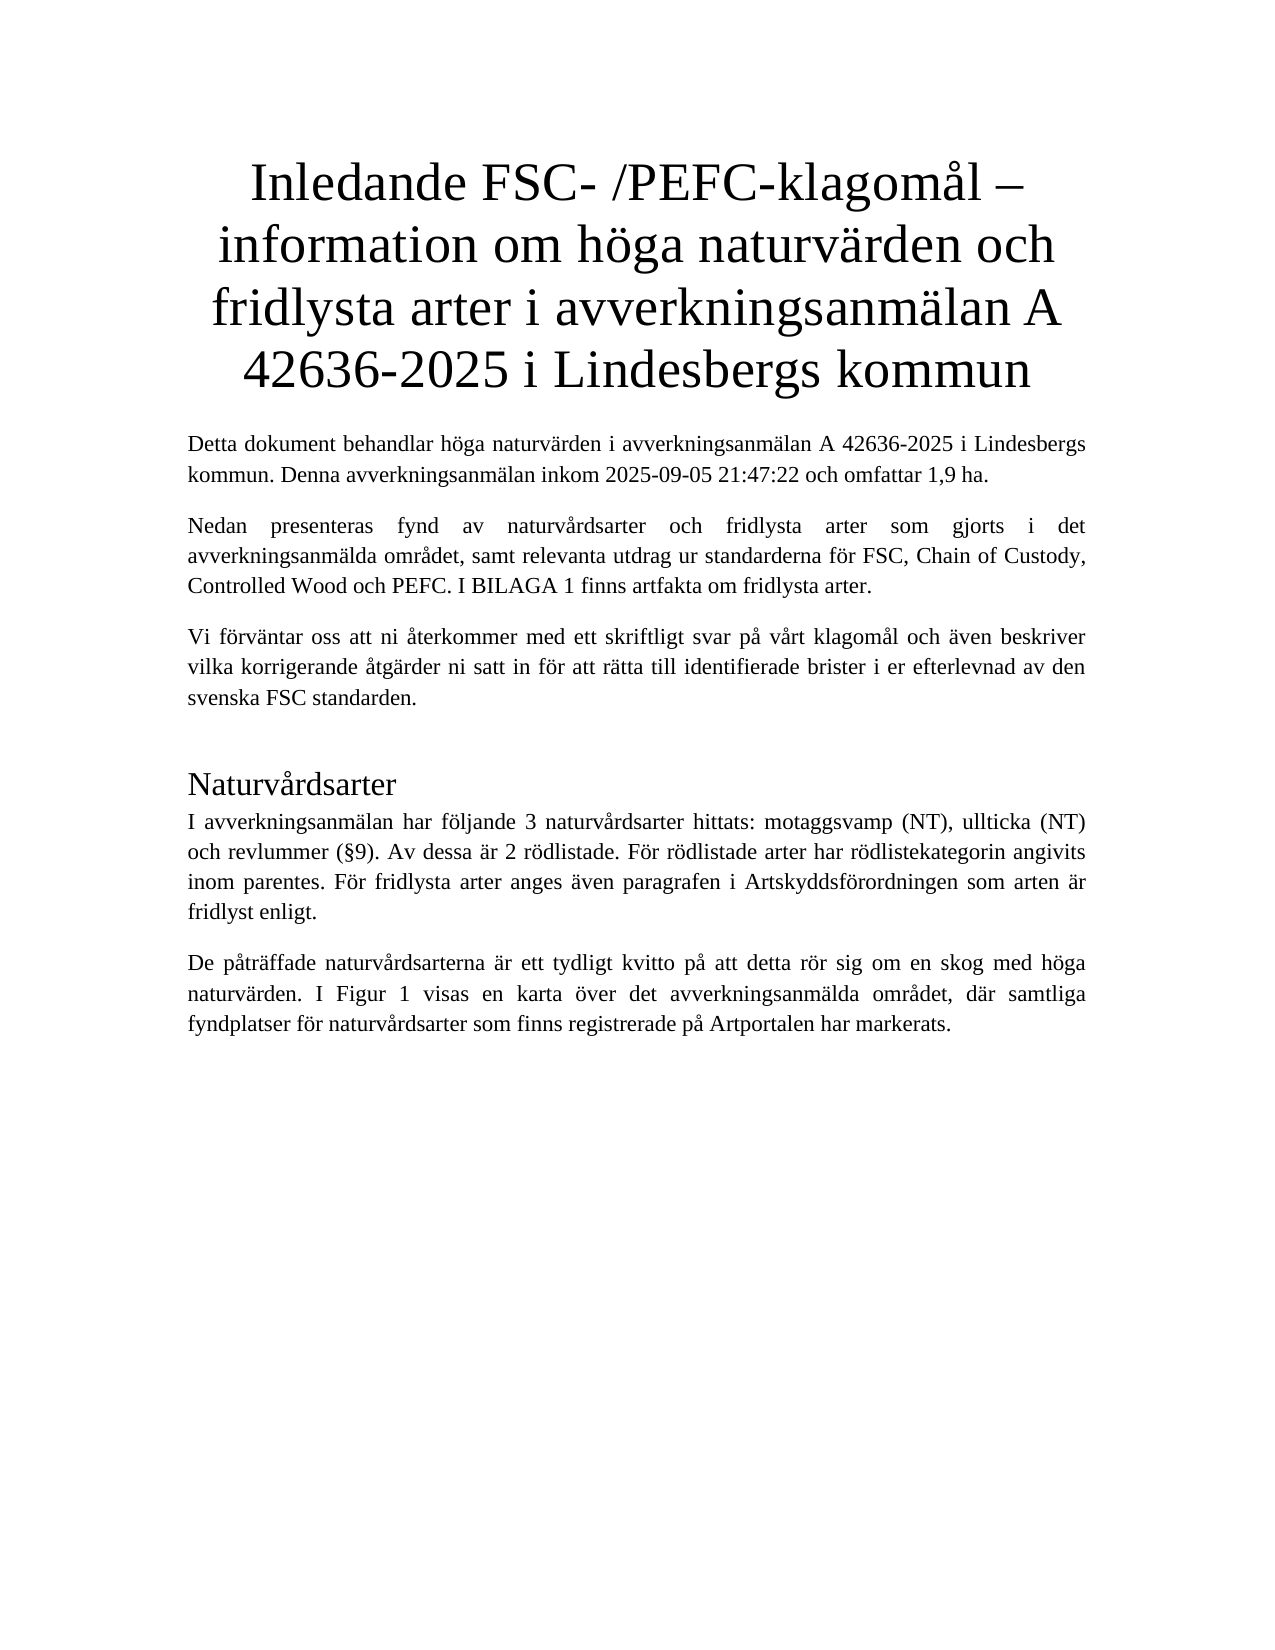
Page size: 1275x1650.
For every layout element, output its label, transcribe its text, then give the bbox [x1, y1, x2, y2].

text Nedan presenteras fynd av naturvårdsarter och fridlysta arter som gjorts i det avverkningsanmälda området, samt relevanta utdrag ur standarderna för FSC, Chain of Custody, Controlled Wood och PEFC. I BILAGA 1 finns artfakta om fridlysta arter. [187, 512, 1087, 598]
subtitle Naturvårdsarter [187, 764, 1087, 802]
text I avverkningsanmälan har följande 3 naturvårdsarter hittats: motaggsvamp (NT), ullticka (NT) och revlummer (§9). Av dessa är 2 rödlistade. För rödlistade arter har rödlistekategorin angivits inom parentes. För fridlysta arter anges även paragrafen i Artskyddsförordningen som arten är fridlyst enligt. [187, 808, 1087, 925]
text Vi förväntar oss att ni återkommer med ett skriftligt svar på vårt klagomål och även beskriver vilka korrigerande åtgärder ni satt in för att rätta till identifierade brister i er efterlevnad av den svenska FSC standarden. [187, 623, 1087, 710]
title Inledande FSC- /PEFC-klagomål – information om höga naturvärden och fridlysta arter i avverkningsanmälan A 42636-2025 i Lindesbergs kommun [187, 150, 1087, 399]
text De påträffade naturvårdsarterna är ett tydligt kvitto på att detta rör sig om en skog med höga naturvärden. I Figur 1 visas en karta över det avverkningsanmälda området, där samtliga fyndplatser för naturvårdsarter som finns registrerade på Artportalen har markerats. [187, 949, 1087, 1036]
text Detta dokument behandlar höga naturvärden i avverkningsanmälan A 42636-2025 i Lindesbergs kommun. Denna avverkningsanmälan inkom 2025-09-05 21:47:22 och omfattar 1,9 ha. [187, 430, 1087, 487]
